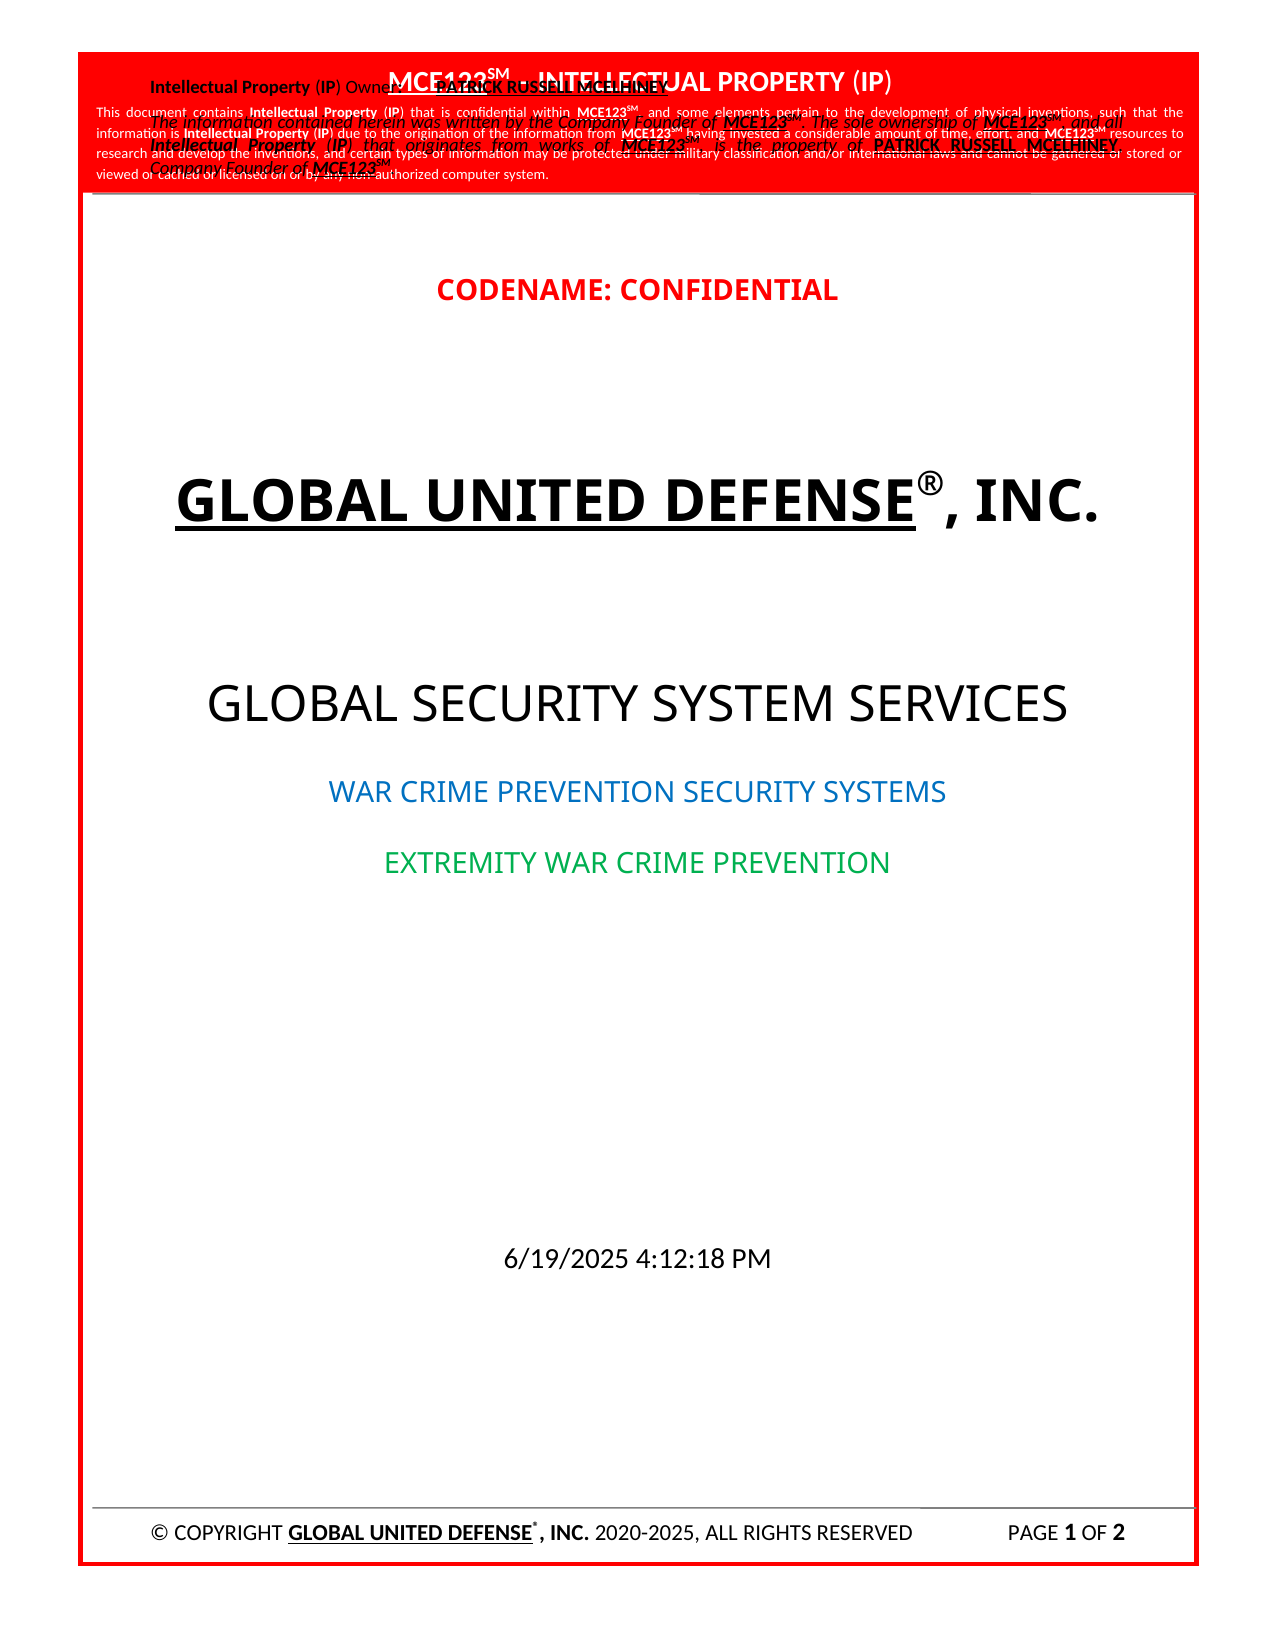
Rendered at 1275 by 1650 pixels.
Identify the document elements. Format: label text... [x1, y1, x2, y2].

text GLOBAL UNITED DEFENSE®, INC. [150, 459, 1125, 539]
text CODENAME: CONFIDENTIAL [150, 269, 1125, 309]
text 6/19/2025 4:12:18 PM [150, 1240, 1125, 1276]
text GLOBAL SECURITY SYSTEM SERVICES [150, 668, 1125, 736]
subtitle WAR CRIME PREVENTION SECURITY SYSTEMS [150, 772, 1125, 811]
subtitle EXTREMITY WAR CRIME PREVENTION [150, 842, 1125, 882]
